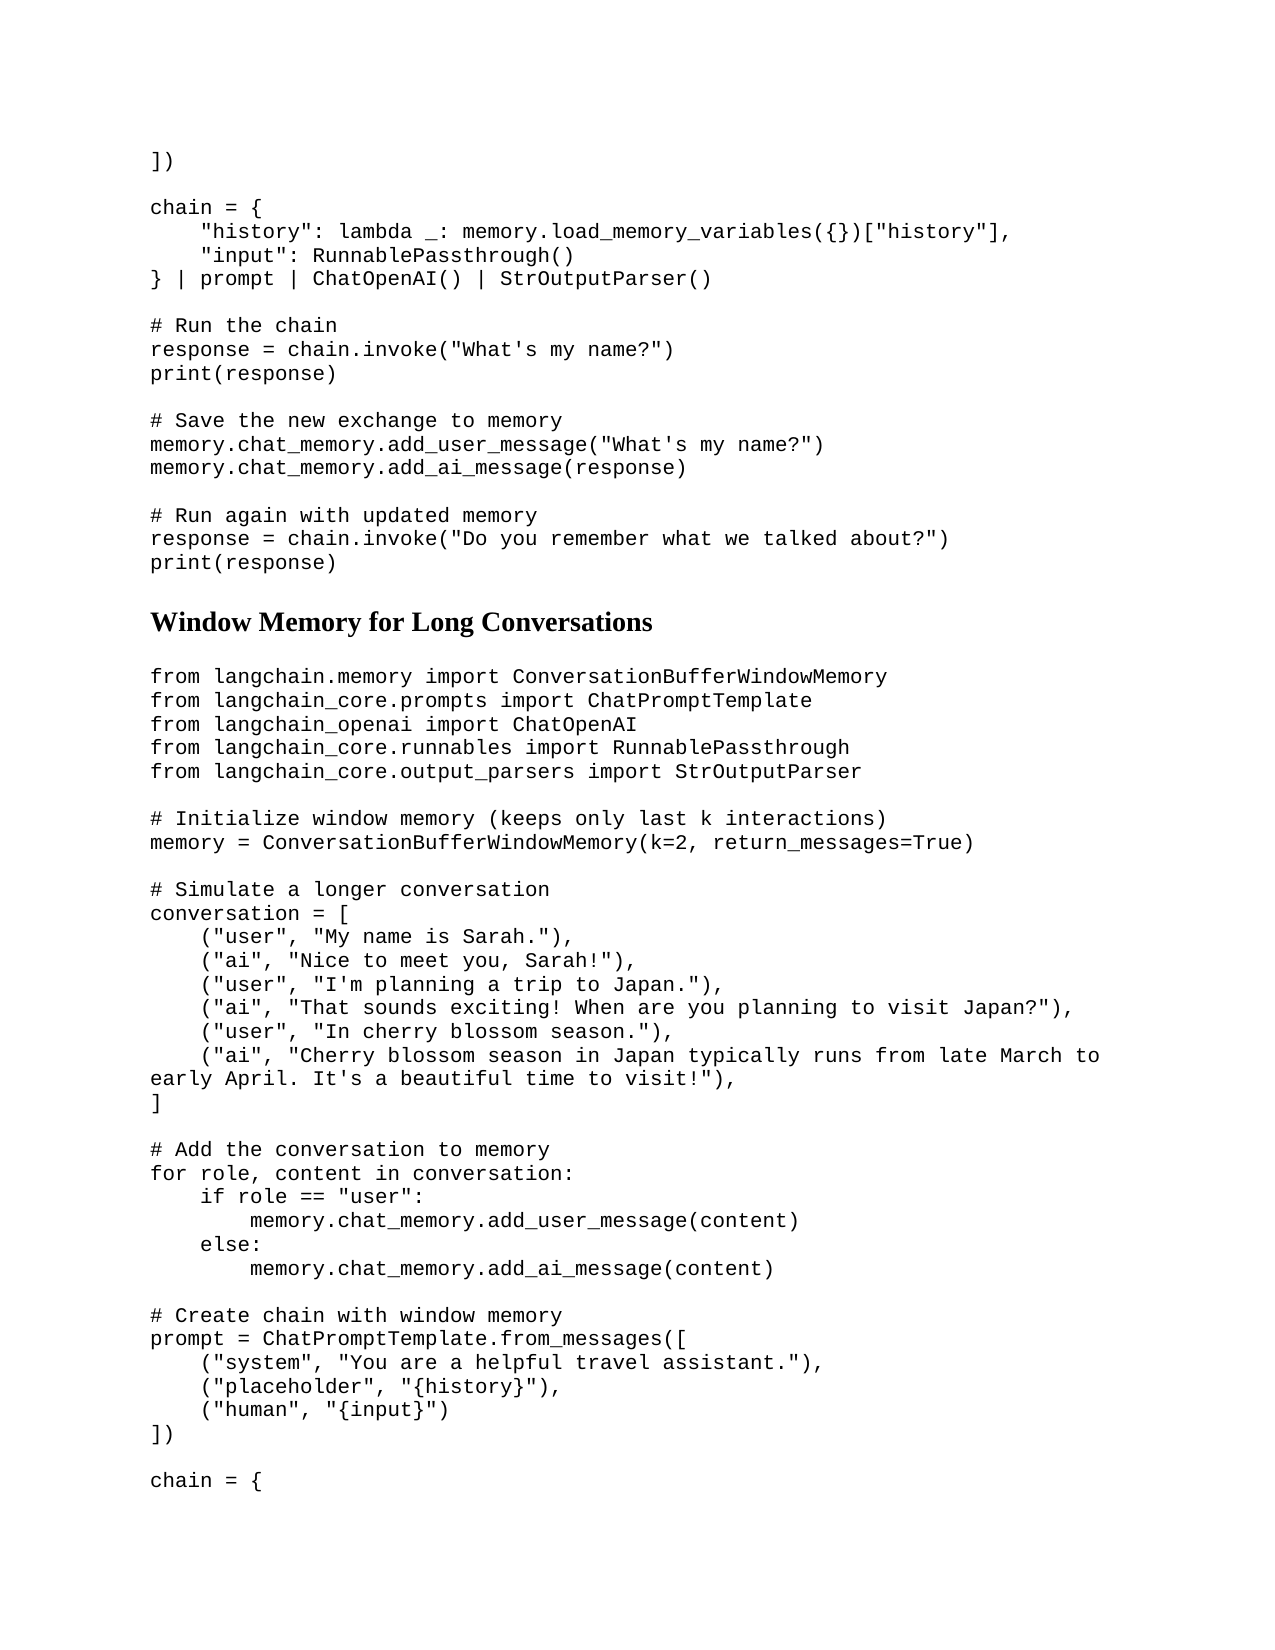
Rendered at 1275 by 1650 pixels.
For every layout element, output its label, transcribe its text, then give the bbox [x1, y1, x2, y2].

text from langchain.memory import ConversationBufferWindowMemory [150, 666, 1125, 690]
text # Run again with updated memory [150, 505, 1125, 528]
text ("system", "You are a helpful travel assistant."), [150, 1352, 1125, 1376]
text ("ai", "That sounds exciting! When are you planning to visit Japan?"), [150, 997, 1125, 1021]
text from langchain_core.prompts import ChatPromptTemplate [150, 690, 1125, 714]
text memory.chat_memory.add_ai_message(response) [150, 457, 1125, 481]
text ]) [150, 1423, 1125, 1447]
text else: [150, 1234, 1125, 1257]
text if role == "user": [150, 1187, 1125, 1210]
text from langchain_openai import ChatOpenAI [150, 714, 1125, 737]
text ]) [150, 150, 1125, 174]
text memory.chat_memory.add_user_message(content) [150, 1210, 1125, 1234]
text response = chain.invoke("What's my name?") [150, 339, 1125, 363]
text memory = ConversationBufferWindowMemory(k=2, return_messages=True) [150, 832, 1125, 856]
text # Initialize window memory (keeps only last k interactions) [150, 808, 1125, 832]
text ("user", "My name is Sarah."), [150, 926, 1125, 950]
text # Create chain with window memory [150, 1305, 1125, 1328]
text ("ai", "Cherry blossom season in Japan typically runs from late March to early April. It's a beautiful time to visit!"), [150, 1045, 1125, 1092]
text conversation = [ [150, 903, 1125, 926]
text } | prompt | ChatOpenAI() | StrOutputParser() [150, 268, 1125, 292]
text chain = { [150, 197, 1125, 221]
text ("placeholder", "{history}"), [150, 1376, 1125, 1399]
text ("user", "In cherry blossom season."), [150, 1021, 1125, 1045]
text chain = { [150, 1470, 1125, 1494]
text ("user", "I'm planning a trip to Japan."), [150, 974, 1125, 997]
text print(response) [150, 552, 1125, 576]
text # Simulate a longer conversation [150, 879, 1125, 903]
text print(response) [150, 363, 1125, 386]
text Window Memory for Long Conversations [150, 605, 1125, 637]
text from langchain_core.runnables import RunnablePassthrough [150, 737, 1125, 761]
text for role, content in conversation: [150, 1163, 1125, 1187]
text from langchain_core.output_parsers import StrOutputParser [150, 761, 1125, 784]
text memory.chat_memory.add_user_message("What's my name?") [150, 434, 1125, 457]
text # Run the chain [150, 316, 1125, 339]
text memory.chat_memory.add_ai_message(content) [150, 1257, 1125, 1281]
text ("ai", "Nice to meet you, Sarah!"), [150, 950, 1125, 974]
text # Save the new exchange to memory [150, 410, 1125, 434]
text response = chain.invoke("Do you remember what we talked about?") [150, 528, 1125, 552]
text ("human", "{input}") [150, 1399, 1125, 1423]
text prompt = ChatPromptTemplate.from_messages([ [150, 1328, 1125, 1352]
text "input": RunnablePassthrough() [150, 244, 1125, 268]
text ] [150, 1092, 1125, 1116]
text # Add the conversation to memory [150, 1139, 1125, 1163]
text "history": lambda _: memory.load_memory_variables({})["history"], [150, 221, 1125, 244]
